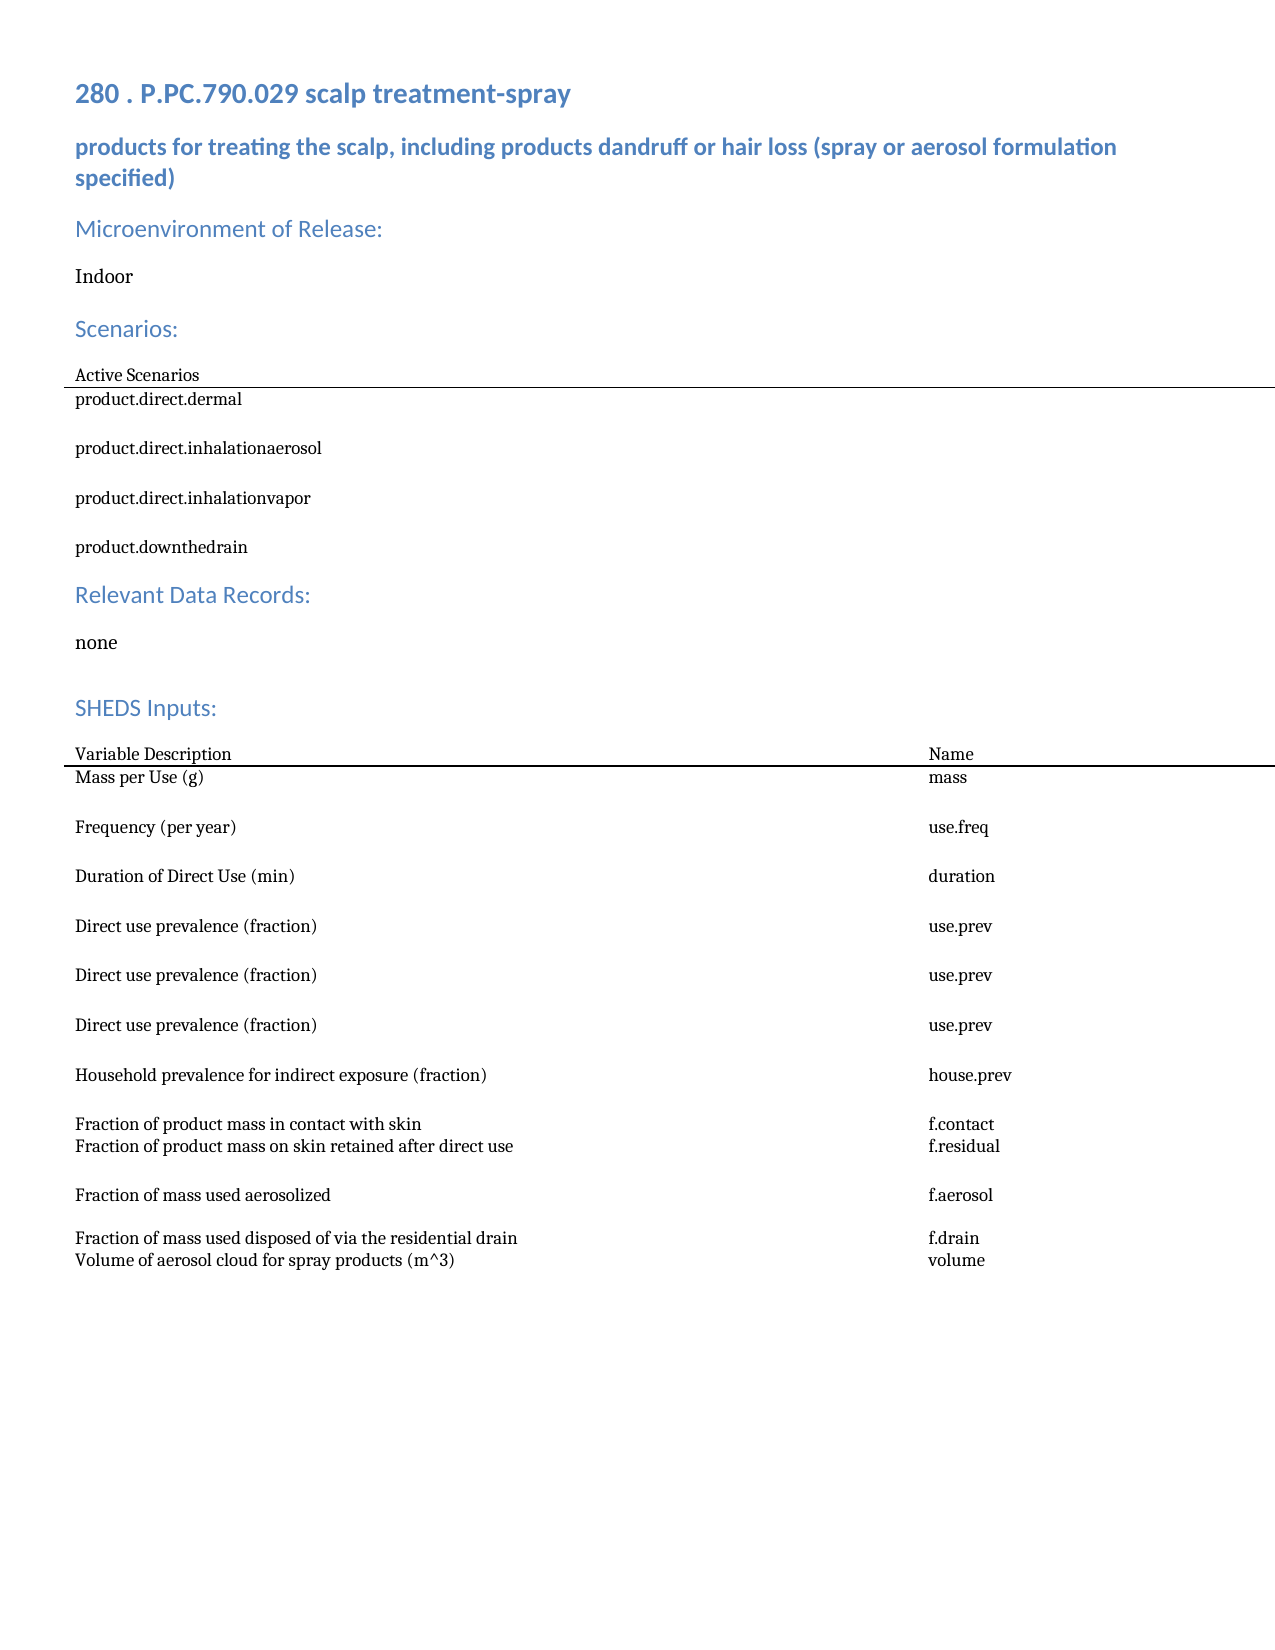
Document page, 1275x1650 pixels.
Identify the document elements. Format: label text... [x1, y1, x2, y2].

text Indoor [75, 265, 1200, 289]
subtitle products for treating the scalp, including products dandruff or hair loss (spray or aerosol formulation specified) [75, 131, 1200, 192]
subtitle Microenvironment of Release: [75, 213, 1200, 244]
subtitle 280 . P.PC.790.029 scalp treatment-spray [75, 75, 1200, 111]
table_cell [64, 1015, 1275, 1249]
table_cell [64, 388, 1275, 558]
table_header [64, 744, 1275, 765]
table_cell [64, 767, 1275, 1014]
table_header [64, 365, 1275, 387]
subtitle Scenarios: [75, 314, 1200, 344]
subtitle Relevant Data Records: [75, 579, 1200, 610]
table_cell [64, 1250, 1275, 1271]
text none [75, 631, 1200, 654]
subtitle SHEDS Inputs: [75, 692, 1200, 723]
